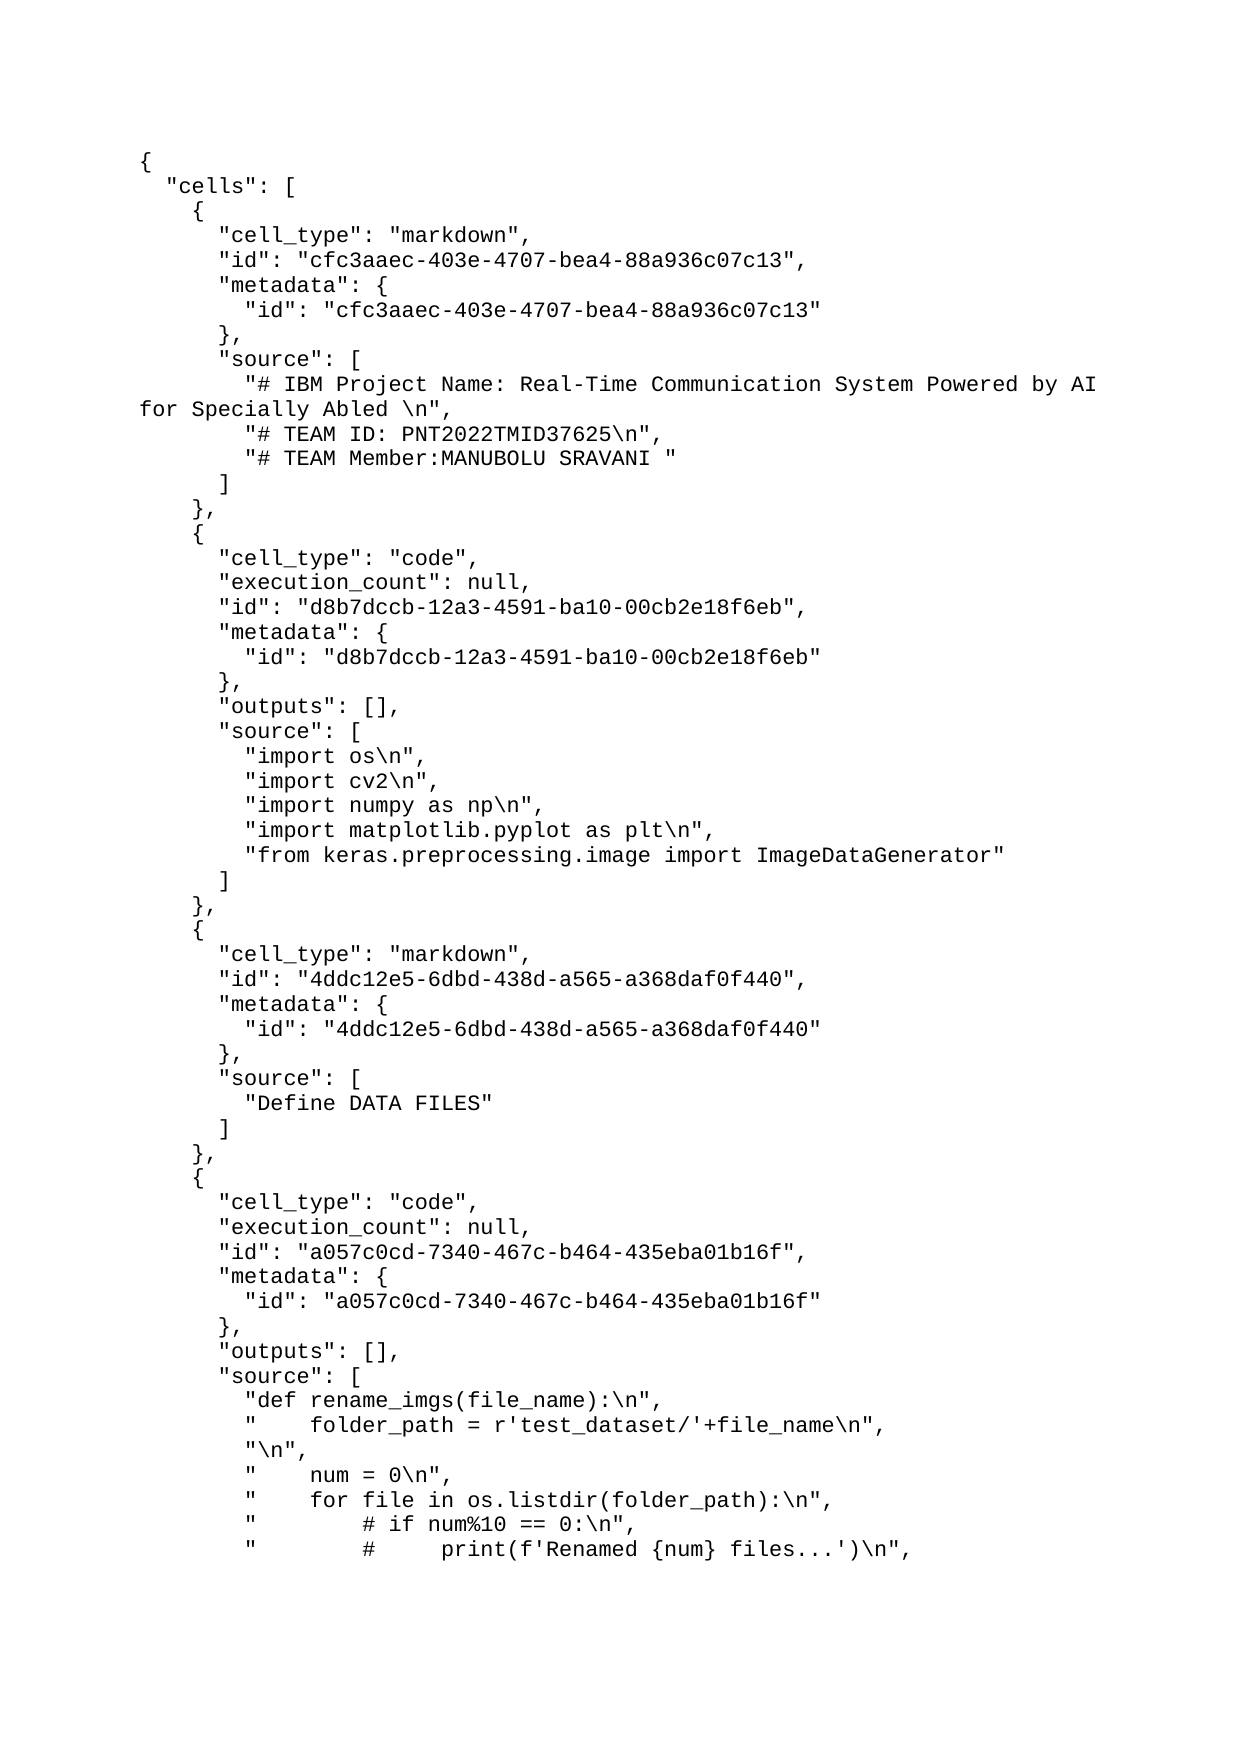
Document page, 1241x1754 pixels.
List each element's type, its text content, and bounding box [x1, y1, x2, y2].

text }, [139, 323, 1101, 348]
text }, [139, 1315, 1101, 1340]
text "Define DATA FILES" [139, 1092, 1101, 1117]
text "id": "d8b7dccb-12a3-4591-ba10-00cb2e18f6eb" [139, 646, 1101, 671]
text "source": [ [139, 1067, 1101, 1092]
text "source": [ [139, 720, 1101, 745]
text "metadata": { [139, 621, 1101, 646]
text "metadata": { [139, 1266, 1101, 1290]
text " num = 0\n", [139, 1464, 1101, 1489]
text "import os\n", [139, 745, 1101, 770]
text "# IBM Project Name: Real-Time Communication System Powered by AI for Specially Abled \n", [139, 373, 1101, 423]
text " # if num%10 == 0:\n", [139, 1513, 1101, 1538]
text { [139, 522, 1101, 547]
text "id": "a057c0cd-7340-467c-b464-435eba01b16f", [139, 1241, 1101, 1266]
text "id": "a057c0cd-7340-467c-b464-435eba01b16f" [139, 1290, 1101, 1315]
text }, [139, 497, 1101, 522]
text "cell_type": "code", [139, 547, 1101, 571]
text " for file in os.listdir(folder_path):\n", [139, 1489, 1101, 1513]
text { [139, 199, 1101, 224]
text "cell_type": "code", [139, 1191, 1101, 1216]
text { [139, 150, 1101, 175]
text "cell_type": "markdown", [139, 943, 1101, 968]
text { [139, 1166, 1101, 1191]
text "import numpy as np\n", [139, 794, 1101, 819]
text "from keras.preprocessing.image import ImageDataGenerator" [139, 844, 1101, 869]
text "cells": [ [139, 175, 1101, 199]
text }, [139, 1042, 1101, 1067]
text }, [139, 1142, 1101, 1166]
text "outputs": [], [139, 695, 1101, 720]
text }, [139, 671, 1101, 695]
text "outputs": [], [139, 1340, 1101, 1365]
text "source": [ [139, 1365, 1101, 1389]
text "execution_count": null, [139, 571, 1101, 596]
text "metadata": { [139, 274, 1101, 299]
text "source": [ [139, 348, 1101, 373]
text "import matplotlib.pyplot as plt\n", [139, 819, 1101, 844]
text "\n", [139, 1439, 1101, 1464]
text "cell_type": "markdown", [139, 224, 1101, 249]
text "id": "4ddc12e5-6dbd-438d-a565-a368daf0f440" [139, 1018, 1101, 1042]
text "# TEAM Member:MANUBOLU SRAVANI " [139, 447, 1101, 472]
text "id": "cfc3aaec-403e-4707-bea4-88a936c07c13" [139, 299, 1101, 323]
text ] [139, 472, 1101, 497]
text "def rename_imgs(file_name):\n", [139, 1389, 1101, 1414]
text " # print(f'Renamed {num} files...')\n", [139, 1538, 1101, 1563]
text }, [139, 894, 1101, 918]
text "id": "4ddc12e5-6dbd-438d-a565-a368daf0f440", [139, 968, 1101, 993]
text "execution_count": null, [139, 1216, 1101, 1241]
text " folder_path = r'test_dataset/'+file_name\n", [139, 1414, 1101, 1439]
text ] [139, 869, 1101, 894]
text "id": "d8b7dccb-12a3-4591-ba10-00cb2e18f6eb", [139, 596, 1101, 621]
text ] [139, 1117, 1101, 1142]
text "metadata": { [139, 993, 1101, 1018]
text "id": "cfc3aaec-403e-4707-bea4-88a936c07c13", [139, 249, 1101, 274]
text { [139, 918, 1101, 943]
text "import cv2\n", [139, 770, 1101, 794]
text "# TEAM ID: PNT2022TMID37625\n", [139, 423, 1101, 447]
